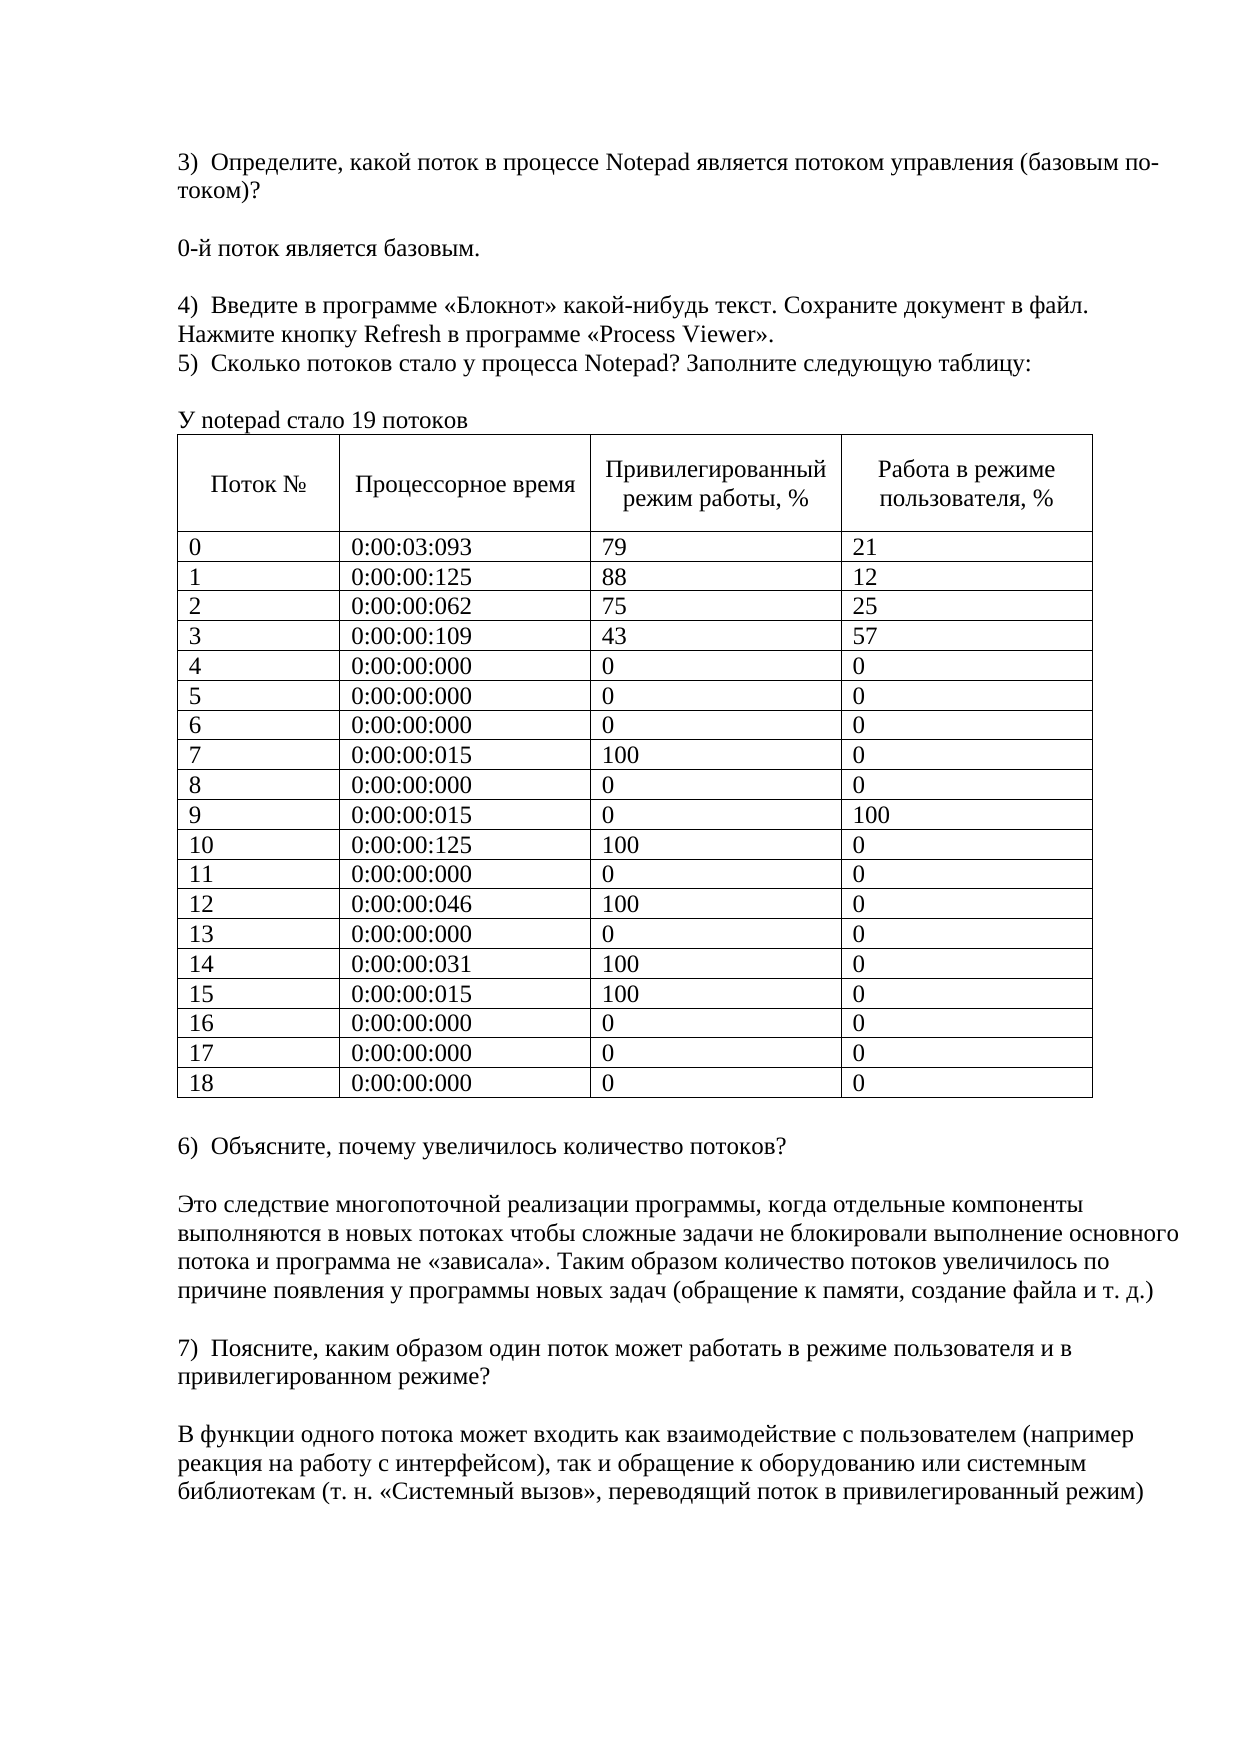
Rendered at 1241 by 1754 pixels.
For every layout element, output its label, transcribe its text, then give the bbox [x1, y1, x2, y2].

text Это следствие многопоточной реализации программы, когда отдельные компоненты выполняются в новых потоках чтобы сложные задачи не блокировали выполнение основного потока и программа не «зависала». Таким образом количество потоков увеличилось по причине появления у программы новых задач (обращение к памяти, создание файла и т. д.) [177, 1189, 1181, 1304]
table_cell 0 [842, 860, 1092, 888]
table_cell 79 [591, 532, 841, 561]
table_cell 0 [178, 532, 339, 561]
table_cell 14 [178, 949, 339, 978]
table_cell 0 [591, 711, 841, 739]
table_cell 25 [842, 591, 1092, 620]
text Нажмите кнопку Refresh в программе «Process Viewer». [177, 319, 1181, 348]
table_cell 0:00:00:125 [340, 562, 590, 590]
table_cell 0 [591, 651, 841, 680]
table_cell 13 [178, 919, 339, 948]
table_cell 0:00:00:000 [340, 1068, 590, 1097]
text 0-й поток является базовым. [177, 233, 1181, 262]
table_cell 0:00:00:015 [340, 800, 590, 829]
text 4) Введите в программе «Блокнот» какой-нибудь текст. Сохраните документ в файл. [177, 291, 1181, 319]
text 7) Поясните, каким образом один поток может работать в режиме пользователя и в привилегированном режиме? [177, 1333, 1181, 1390]
table_cell 16 [178, 1009, 339, 1037]
table_cell 15 [178, 979, 339, 1007]
table_cell 0 [842, 889, 1092, 918]
table_cell 0 [842, 830, 1092, 858]
table_cell 0 [591, 681, 841, 709]
table_cell 0 [842, 770, 1092, 799]
table_cell 0:00:00:062 [340, 591, 590, 620]
table_cell 0:00:03:093 [340, 532, 590, 561]
table_cell 0:00:00:046 [340, 889, 590, 918]
table_cell 100 [842, 800, 1092, 829]
table_header Процессорное время [340, 435, 590, 531]
table_cell 0 [591, 800, 841, 829]
table_cell 0 [842, 1068, 1092, 1097]
text В функции одного потока может входить как взаимодействие с пользователем (например реакция на работу с интерфейсом), так и обращение к оборудованию или системным библиотекам (т. н. «Системный вызов», переводящий поток в привилегированный режим) [177, 1419, 1181, 1505]
table_cell 0 [591, 770, 841, 799]
table_cell 4 [178, 651, 339, 680]
table_cell 0:00:00:000 [340, 770, 590, 799]
table_cell 0:00:00:000 [340, 681, 590, 709]
table_cell 3 [178, 621, 339, 650]
table_cell 0 [842, 1038, 1092, 1067]
text током)? [177, 176, 1181, 204]
text 3) Определите, какой поток в процессе Notepad является потоком управления (базовым по- [177, 147, 1181, 176]
table_cell 75 [591, 591, 841, 620]
table_cell 2 [178, 591, 339, 620]
table_cell 1 [178, 562, 339, 590]
text У notepad стало 19 потоков [177, 406, 1181, 434]
table_cell 0 [591, 919, 841, 948]
table_cell 57 [842, 621, 1092, 650]
table_cell 5 [178, 681, 339, 709]
table_cell 0:00:00:000 [340, 860, 590, 888]
table_cell 12 [842, 562, 1092, 590]
table_cell 0 [842, 979, 1092, 1007]
text 6) Объясните, почему увеличилось количество потоков? [177, 1131, 1181, 1160]
table_cell 0 [842, 711, 1092, 739]
table_cell 100 [591, 740, 841, 769]
table_cell 17 [178, 1038, 339, 1067]
table_cell 9 [178, 800, 339, 829]
table_cell 100 [591, 830, 841, 858]
table_cell 18 [178, 1068, 339, 1097]
table_cell 0:00:00:015 [340, 740, 590, 769]
table_cell 11 [178, 860, 339, 888]
table_cell 0 [842, 949, 1092, 978]
table_cell 10 [178, 830, 339, 858]
table_cell 0:00:00:000 [340, 919, 590, 948]
table_cell 0:00:00:015 [340, 979, 590, 1007]
table_cell 0:00:00:000 [340, 1009, 590, 1037]
table_cell 0 [842, 919, 1092, 948]
table_cell 0 [842, 651, 1092, 680]
table_cell 6 [178, 711, 339, 739]
table_cell 0 [591, 1009, 841, 1037]
table_header Поток № [178, 435, 339, 531]
table_cell 12 [178, 889, 339, 918]
table_cell 43 [591, 621, 841, 650]
table_cell 100 [591, 889, 841, 918]
table_header Привилегированный режим работы, % [591, 435, 841, 531]
table_cell 88 [591, 562, 841, 590]
table_cell 0 [842, 1009, 1092, 1037]
table_cell 0:00:00:109 [340, 621, 590, 650]
table_cell 0 [591, 1038, 841, 1067]
table_cell 100 [591, 979, 841, 1007]
table_cell 0 [591, 1068, 841, 1097]
table_cell 100 [591, 949, 841, 978]
table_cell 0:00:00:031 [340, 949, 590, 978]
table_cell 0:00:00:000 [340, 1038, 590, 1067]
table_cell 0 [591, 860, 841, 888]
text 5) Сколько потоков стало у процесса Notepad? Заполните следующую таблицу: [177, 348, 1181, 377]
table_cell 0:00:00:125 [340, 830, 590, 858]
table_cell 21 [842, 532, 1092, 561]
table_cell 7 [178, 740, 339, 769]
table_cell 0 [842, 740, 1092, 769]
table_cell 0:00:00:000 [340, 651, 590, 680]
table_cell 8 [178, 770, 339, 799]
table_cell 0:00:00:000 [340, 711, 590, 739]
table_cell 0 [842, 681, 1092, 709]
table_header Работа в режиме пользователя, % [842, 435, 1092, 531]
